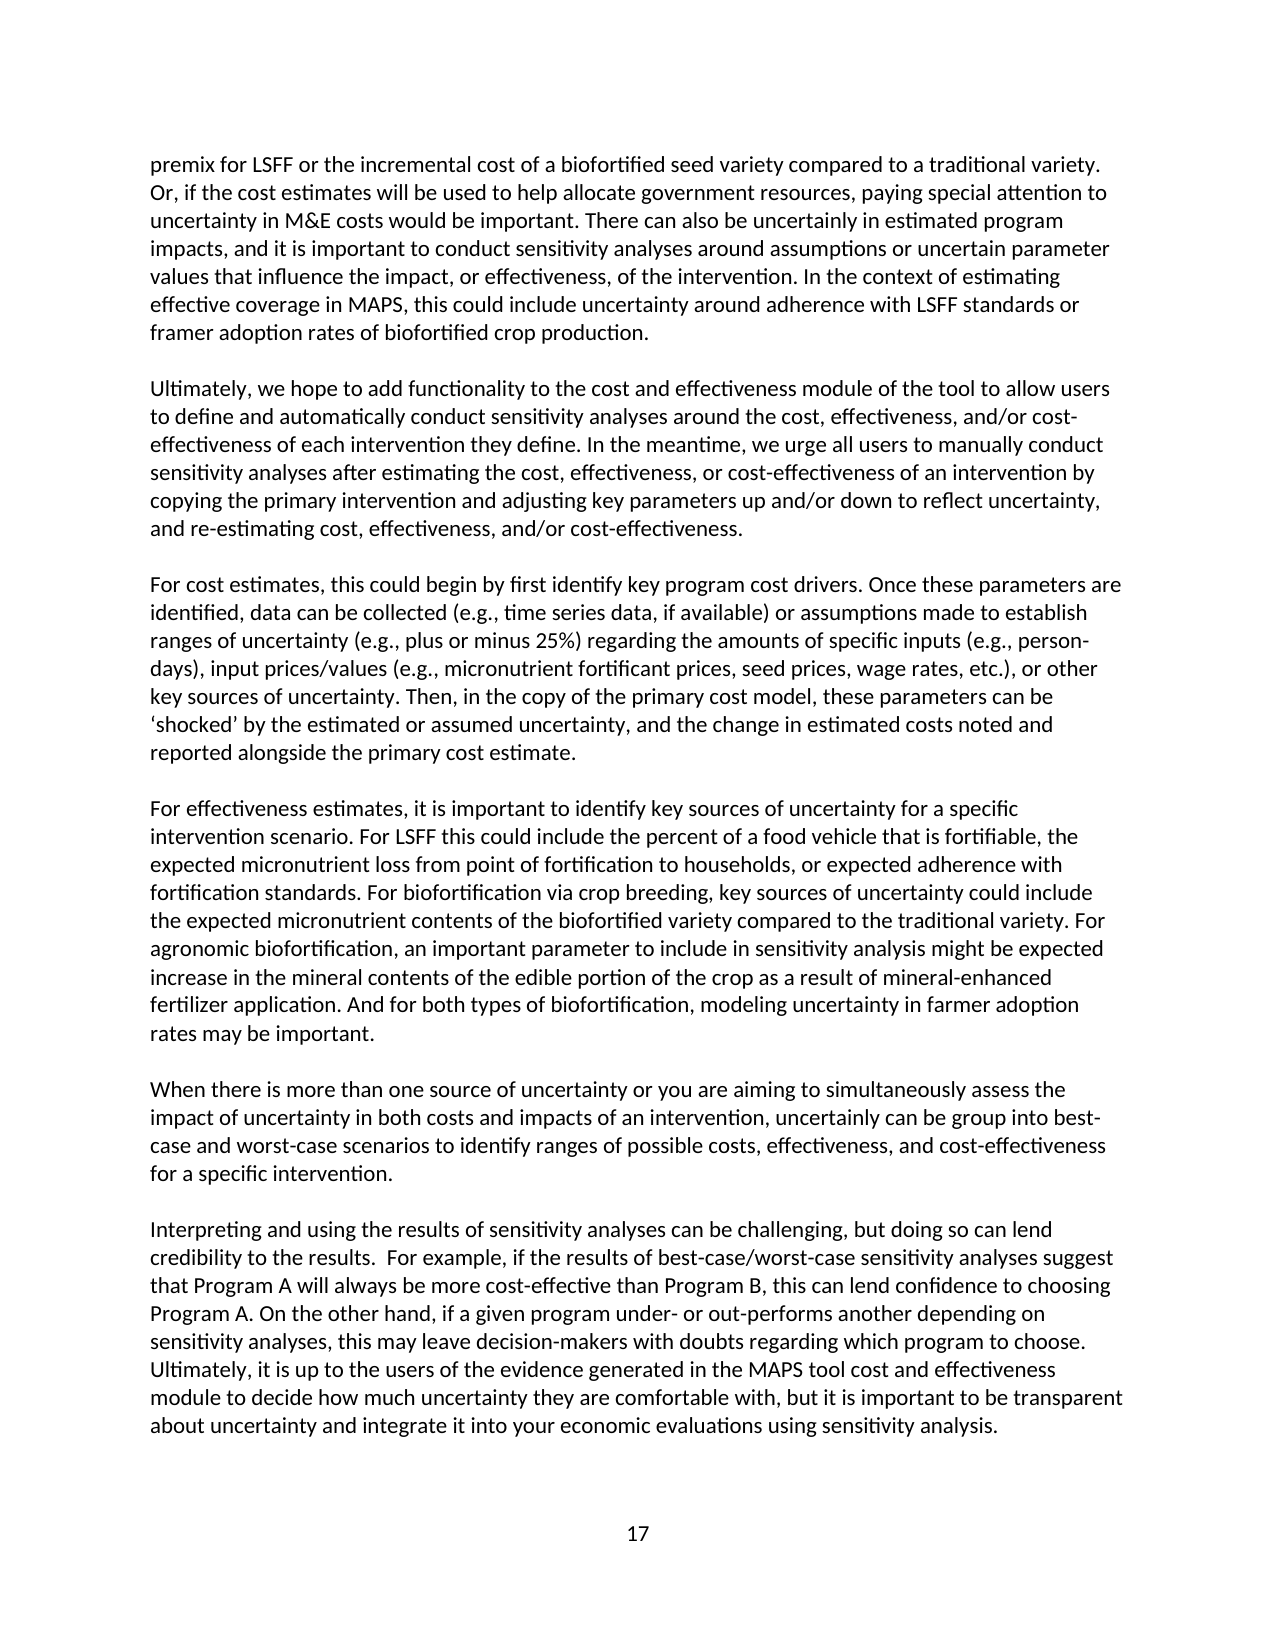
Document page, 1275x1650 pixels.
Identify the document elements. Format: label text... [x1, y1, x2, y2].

text For effectiveness estimates, it is important to identify key sources of uncertainty for a specific intervention scenario. For LSFF this could include the percent of a food vehicle that is fortifiable, the expected micronutrient loss from point of fortification to households, or expected adherence with fortification standards. For biofortification via crop breeding, key sources of uncertainty could include the expected micronutrient contents of the biofortified variety compared to the traditional variety. For agronomic biofortification, an important parameter to include in sensitivity analysis might be expected increase in the mineral contents of the edible portion of the crop as a result of mineral-enhanced fertilizer application. And for both types of biofortification, modeling uncertainty in farmer adoption rates may be important. [150, 794, 1125, 1047]
text Ultimately, we hope to add functionality to the cost and effectiveness module of the tool to allow users to define and automatically conduct sensitivity analyses around the cost, effectiveness, and/or cost-effectiveness of each intervention they define. In the meantime, we urge all users to manually conduct sensitivity analyses after estimating the cost, effectiveness, or cost-effectiveness of an intervention by copying the primary intervention and adjusting key parameters up and/or down to reflect uncertainty, and re-estimating cost, effectiveness, and/or cost-effectiveness. [150, 374, 1125, 542]
text For cost estimates, this could begin by first identify key program cost drivers. Once these parameters are identified, data can be collected (e.g., time series data, if available) or assumptions made to establish ranges of uncertainty (e.g., plus or minus 25%) regarding the amounts of specific inputs (e.g., person-days), input prices/values (e.g., micronutrient fortificant prices, seed prices, wage rates, etc.), or other key sources of uncertainty. Then, in the copy of the primary cost model, these parameters can be ‘shocked’ by the estimated or assumed uncertainty, and the change in estimated costs noted and reported alongside the primary cost estimate. [150, 570, 1125, 766]
text When there is more than one source of uncertainty or you are aiming to simultaneously assess the impact of uncertainty in both costs and impacts of an intervention, uncertainly can be group into best-case and worst-case scenarios to identify ranges of possible costs, effectiveness, and cost-effectiveness for a specific intervention. [150, 1075, 1125, 1187]
text Interpreting and using the results of sensitivity analyses can be challenging, but doing so can lend credibility to the results. For example, if the results of best-case/worst-case sensitivity analyses suggest that Program A will always be more cost-effective than Program B, this can lend confidence to choosing Program A. On the other hand, if a given program under- or out-performs another depending on sensitivity analyses, this may leave decision-makers with doubts regarding which program to choose. Ultimately, it is up to the users of the evidence generated in the MAPS tool cost and effectiveness module to decide how much uncertainty they are comfortable with, but it is important to be transparent about uncertainty and integrate it into your economic evaluations using sensitivity analysis. [150, 1215, 1125, 1439]
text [150, 150, 1125, 346]
